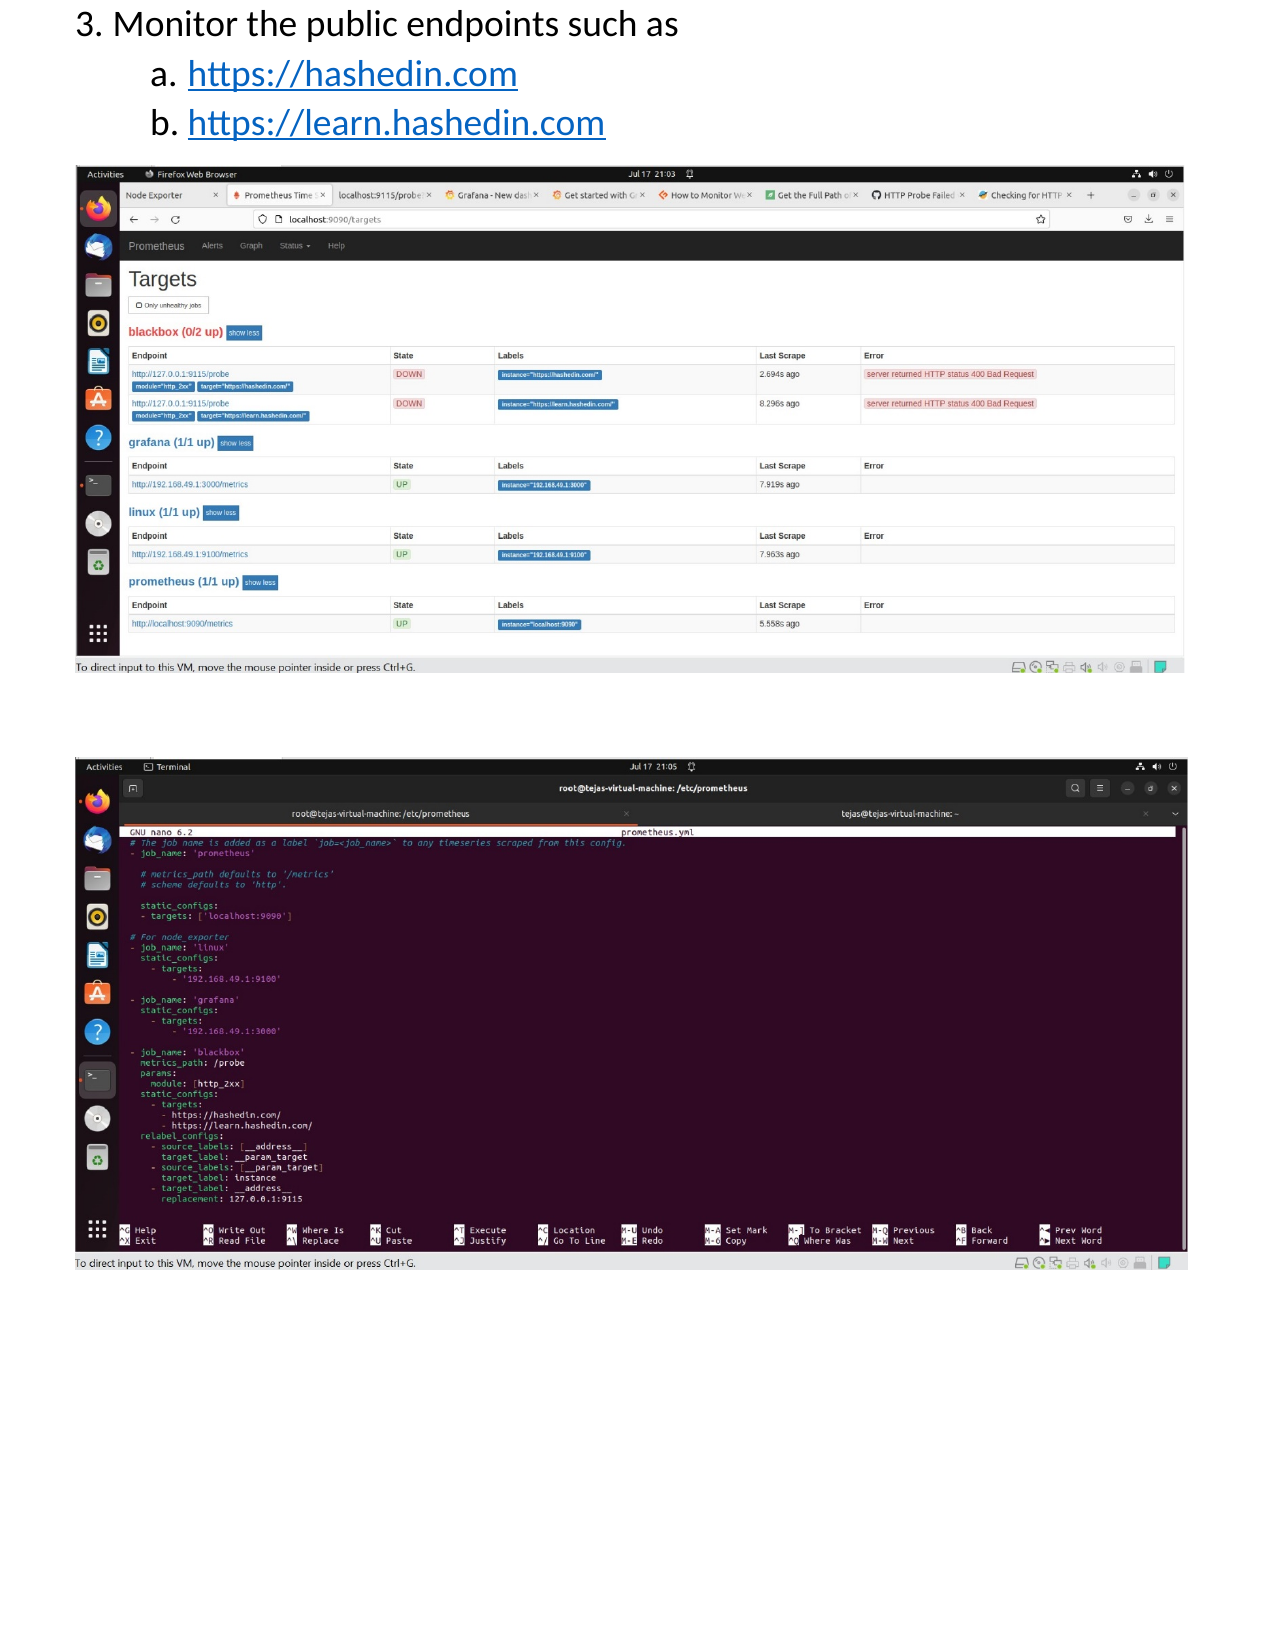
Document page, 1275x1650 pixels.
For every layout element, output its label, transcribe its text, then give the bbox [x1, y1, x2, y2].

picture [75, 165, 1185, 673]
list https://learn.hashedin.com [150, 99, 1256, 145]
list Monitor the public endpoints such as [75, 0, 1256, 46]
list https://hashedin.com [150, 49, 1256, 95]
picture [75, 757, 1188, 1270]
